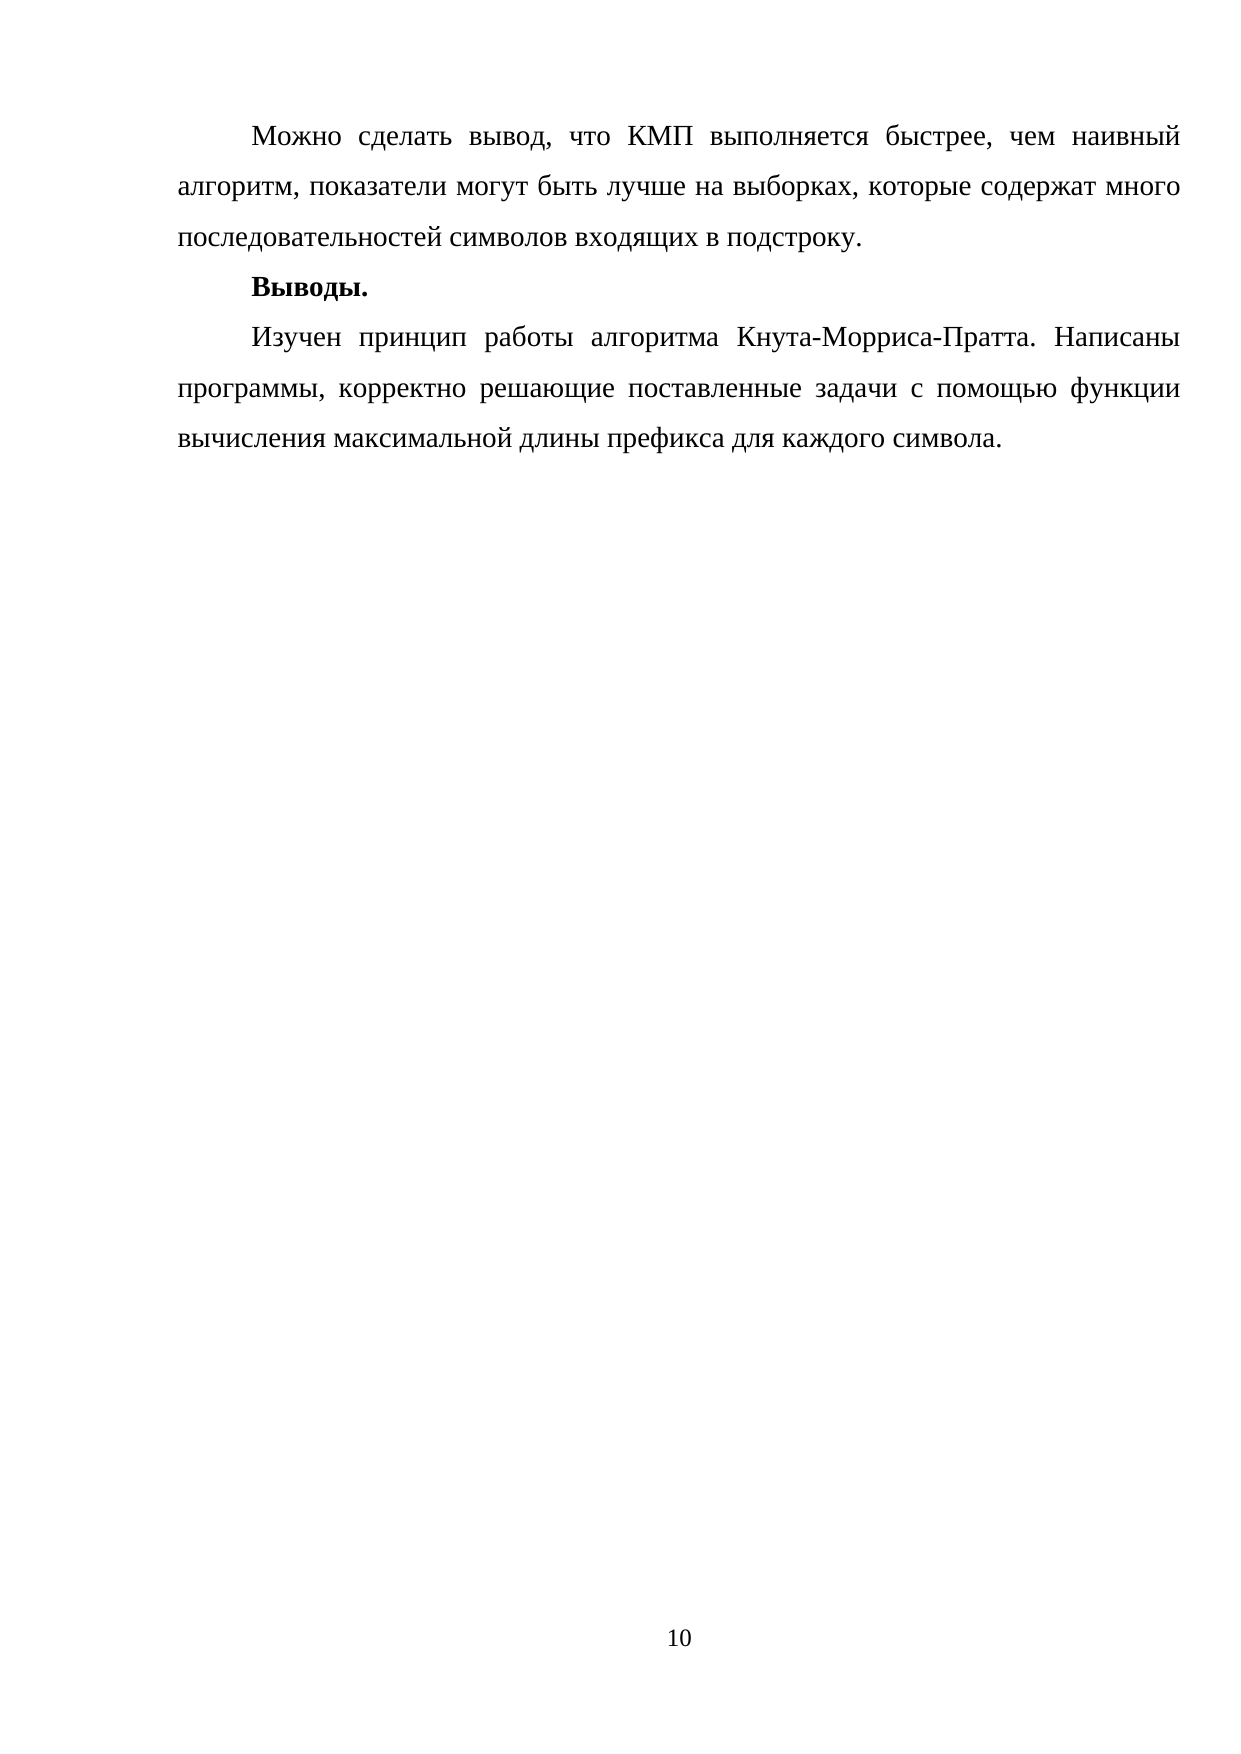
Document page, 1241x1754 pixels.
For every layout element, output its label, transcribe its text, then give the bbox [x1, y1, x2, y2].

text Выводы. [177, 269, 1181, 303]
text Изучен принцип работы алгоритма Кнута-Морриса-Пратта. Написаны программы, корректно решающие поставленные задачи с помощью функции вычисления максимальной длины префикса для каждого символа. [177, 319, 1181, 453]
text Можно сделать вывод, что КМП выполняется быстрее, чем наивный алгоритм, показатели могут быть лучше на выборках, которые содержат много последовательностей символов входящих в подстроку. [177, 118, 1181, 252]
